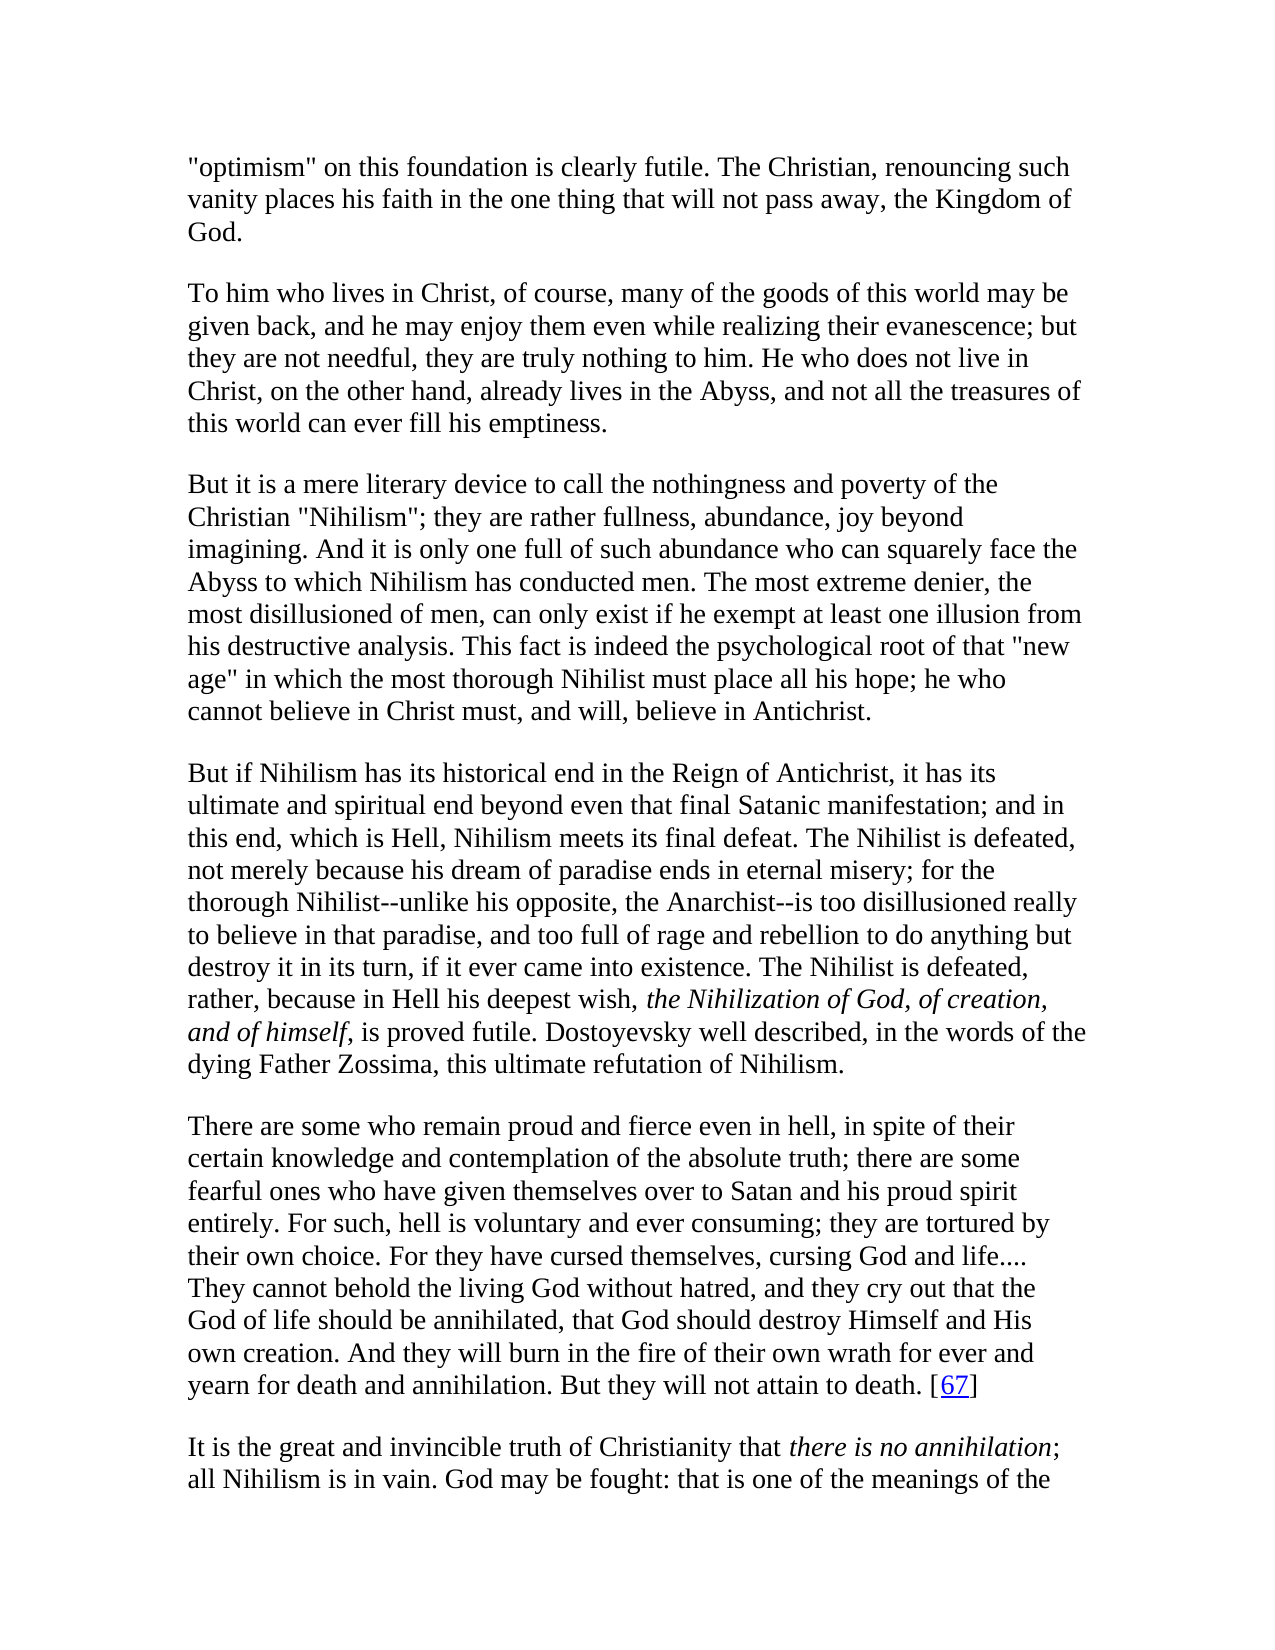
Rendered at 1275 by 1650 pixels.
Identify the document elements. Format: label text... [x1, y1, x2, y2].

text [187, 1430, 1087, 1494]
text There are some who remain proud and fierce even in hell, in spite of their certain knowledge and contemplation of the absolute truth; there are some fearful ones who have given themselves over to Satan and his proud spirit entirely. For such, hell is voluntary and ever consuming; they are tortured by their own choice. For they have cursed themselves, cursing God and life.... They cannot behold the living God without hatred, and they cry out that the God of life should be annihilated, that God should destroy Himself and His own creation. And they will burn in the fire of their own wrath for ever and yearn for death and annihilation. But they will not attain to death. [67] [187, 1109, 1087, 1401]
text But it is a mere literary device to call the nothingness and poverty of the Christian "Nihilism"; they are rather fullness, abundance, joy beyond imagining. And it is only one full of such abundance who can squarely face the Abyss to which Nihilism has conducted men. The most extreme denier, the most disillusioned of men, can only exist if he exempt at least one illusion from his destructive analysis. This fact is indeed the psychological root of that "new age" in which the most thorough Nihilist must place all his hope; he who cannot believe in Christ must, and will, believe in Antichrist. [187, 467, 1087, 727]
text To him who lives in Christ, of course, many of the goods of this world may be given back, and he may enjoy them even while realizing their evanescence; but they are not needful, they are truly nothing to him. He who does not live in Christ, on the other hand, already lives in the Abyss, and not all the treasures of this world can ever fill his emptiness. [187, 276, 1087, 438]
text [187, 150, 1087, 247]
text But if Nihilism has its historical end in the Reign of Antichrist, it has its ultimate and spiritual end beyond even that final Satanic manifestation; and in this end, which is Hell, Nihilism meets its final defeat. The Nihilist is defeated, not merely because his dream of paradise ends in eternal misery; for the thorough Nihilist--unlike his opposite, the Anarchist--is too disillusioned really to believe in that paradise, and too full of rage and rebellion to do anything but destroy it in its turn, if it ever came into existence. The Nihilist is defeated, rather, because in Hell his deepest wish, the Nihilization of God, of creation, and of himself, is proved futile. Dostoyevsky well described, in the words of the dying Father Zossima, this ultimate refutation of Nihilism. [187, 756, 1087, 1080]
